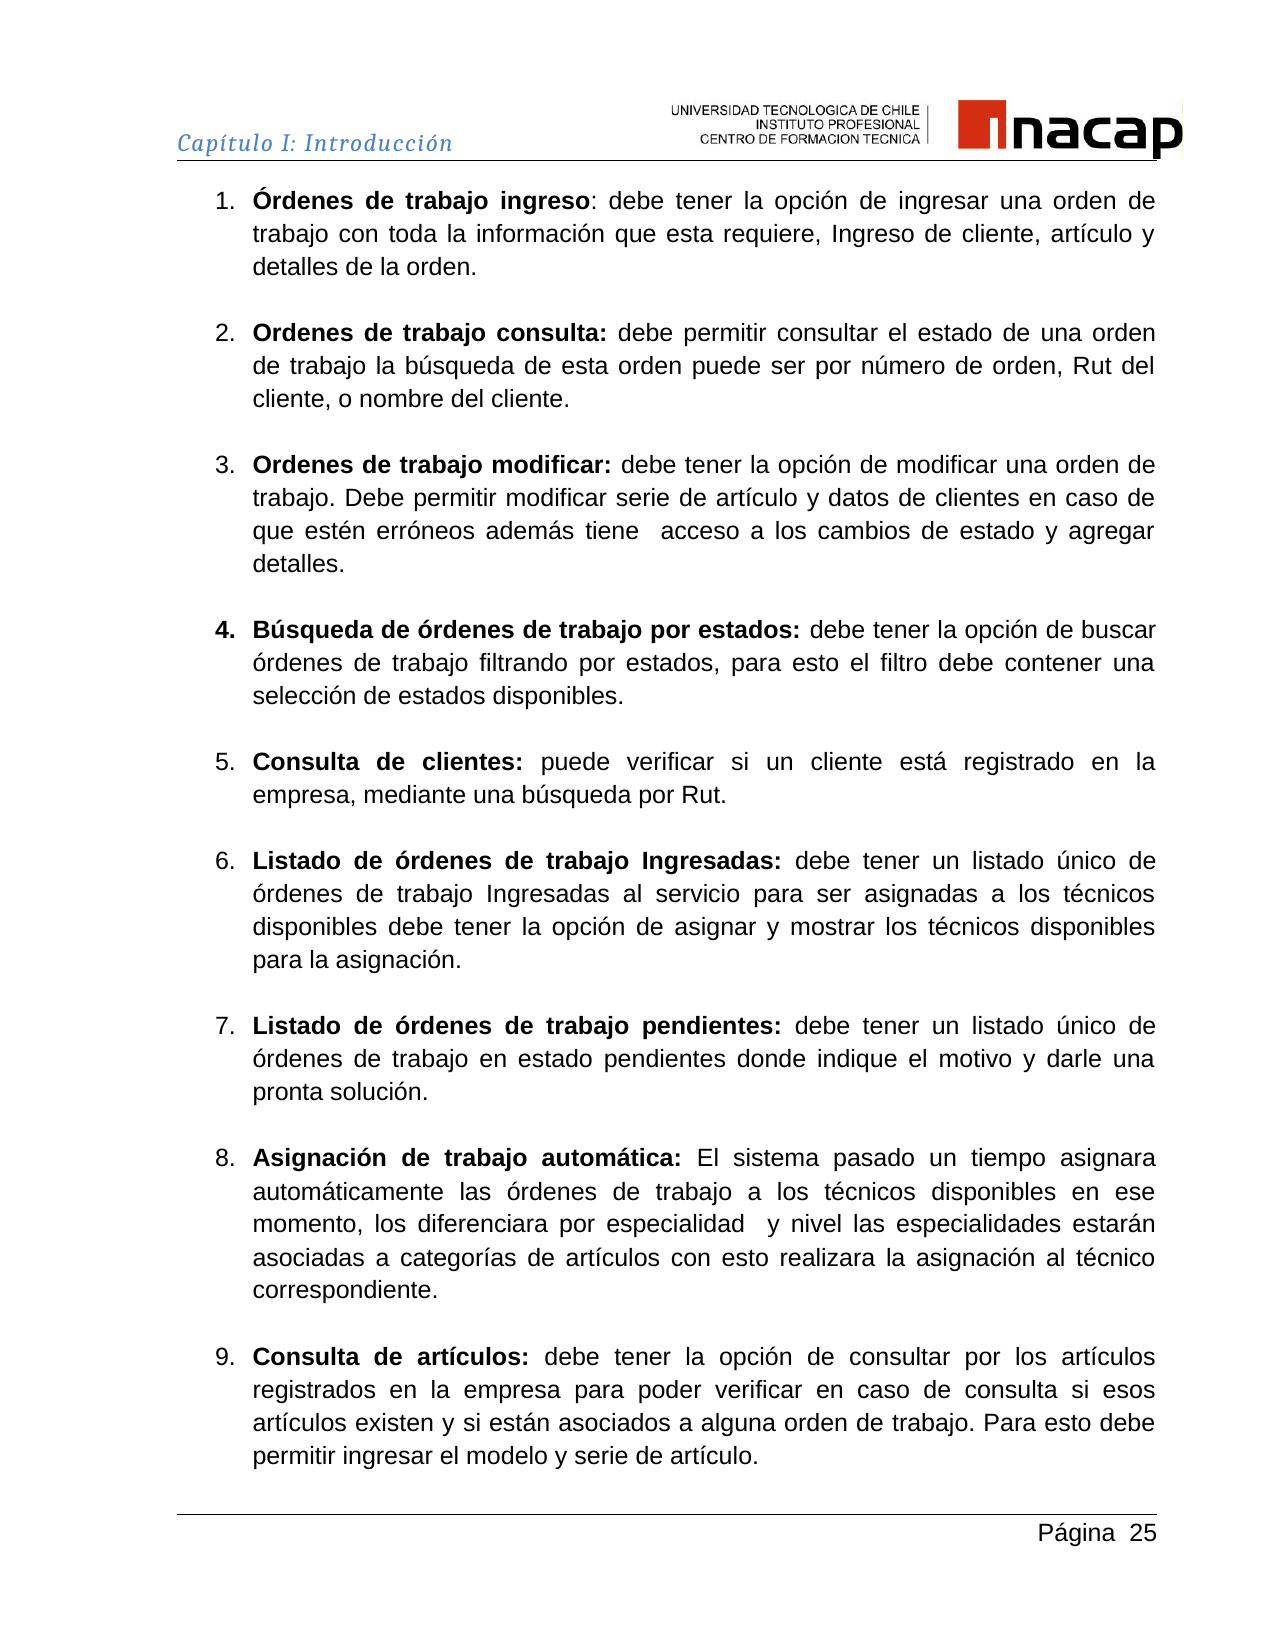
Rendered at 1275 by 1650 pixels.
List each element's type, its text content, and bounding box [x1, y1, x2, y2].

list Búsqueda de órdenes de trabajo por estados: debe tener la opción de buscar órdenes de trabajo filtrando por estados, para esto el filtro debe contener una selección de estados disponibles. [215, 615, 1157, 710]
list Consulta de artículos: debe tener la opción de consultar por los artículos registrados en la empresa para poder verificar en caso de consulta si esos artículos existen y si están asociados a alguna orden de trabajo. Para esto debe permitir ingresar el modelo y serie de artículo. [215, 1342, 1157, 1469]
list Ordenes de trabajo modificar: debe tener la opción de modificar una orden de trabajo. Debe permitir modificar serie de artículo y datos de clientes en caso de que estén erróneos además tiene acceso a los cambios de estado y agregar detalles. [215, 450, 1157, 578]
picture [671, 100, 1183, 159]
list Ordenes de trabajo consulta: debe permitir consultar el estado de una orden de trabajo la búsqueda de esta orden puede ser por número de orden, Rut del cliente, o nombre del cliente. [215, 318, 1157, 413]
list Asignación de trabajo automática: El sistema pasado un tiempo asignara automáticamente las órdenes de trabajo a los técnicos disponibles en ese momento, los diferenciara por especialidad y nivel las especialidades estarán asociadas a categorías de artículos con esto realizara la asignación al técnico correspondiente. [215, 1143, 1157, 1304]
list Listado de órdenes de trabajo pendientes: debe tener un listado único de órdenes de trabajo en estado pendientes donde indique el motivo y darle una pronta solución. [215, 1011, 1157, 1106]
list Consulta de clientes: puede verificar si un cliente está registrado en la empresa, mediante una búsqueda por Rut. [215, 747, 1157, 809]
list Órdenes de trabajo ingreso: debe tener la opción de ingresar una orden de trabajo con toda la información que esta requiere, Ingreso de cliente, artículo y detalles de la orden. [215, 186, 1157, 281]
list Listado de órdenes de trabajo Ingresadas: debe tener un listado único de órdenes de trabajo Ingresadas al servicio para ser asignadas a los técnicos disponibles debe tener la opción de asignar y mostrar los técnicos disponibles para la asignación. [215, 846, 1157, 974]
